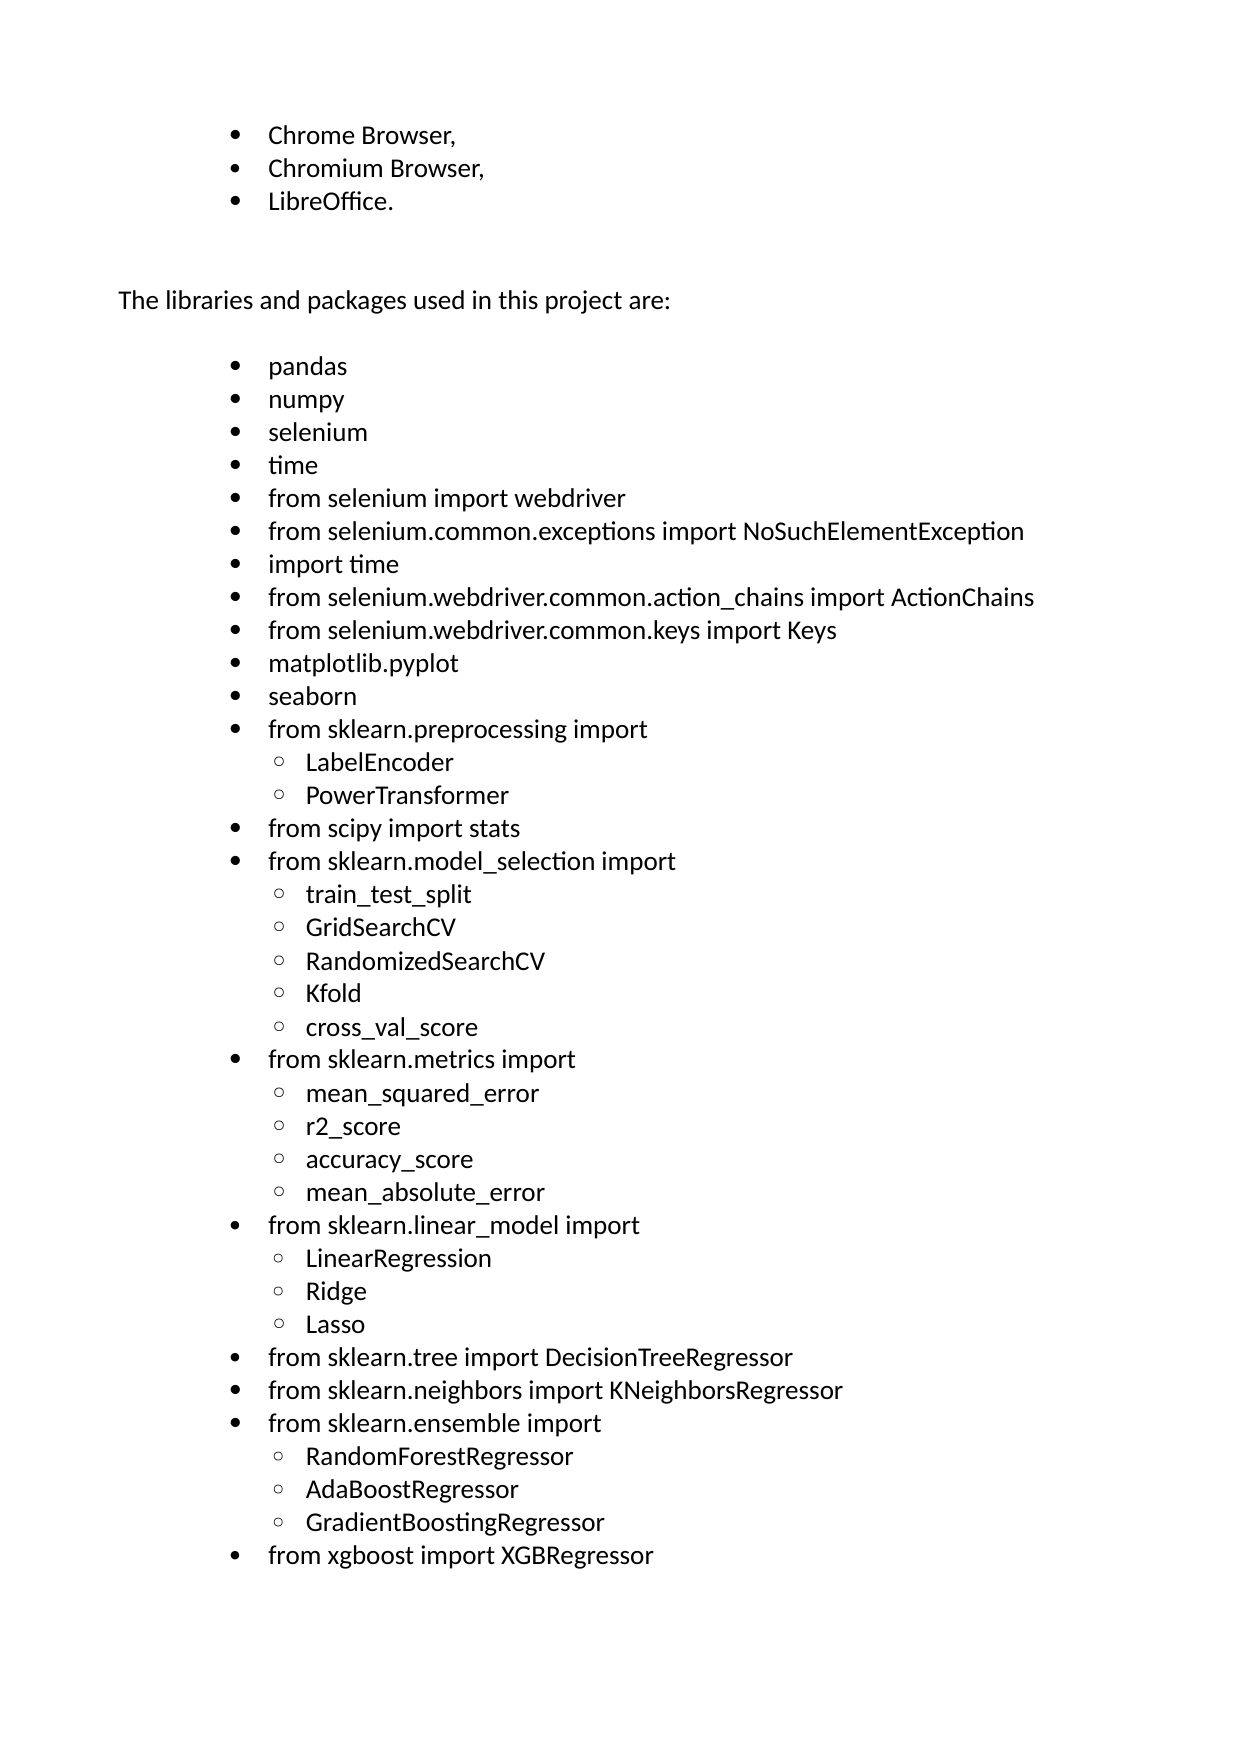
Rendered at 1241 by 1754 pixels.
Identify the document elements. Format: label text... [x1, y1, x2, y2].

list train_test_split [268, 878, 1122, 911]
list pandas [231, 349, 1122, 382]
list Lasso [268, 1307, 1122, 1340]
list from sklearn.tree import DecisionTreeRegressor [231, 1340, 1122, 1373]
list matplotlib.pyplot [231, 646, 1122, 679]
list selenium [231, 415, 1122, 448]
list from selenium.common.exceptions import NoSuchElementException [231, 514, 1122, 547]
list mean_absolute_error [268, 1175, 1122, 1208]
list seaborn [231, 679, 1122, 712]
list from selenium import webdriver [231, 481, 1122, 514]
list GradientBoostingRegressor [268, 1505, 1122, 1538]
list numpy [231, 382, 1122, 415]
list from sklearn.ensemble import [231, 1406, 1122, 1439]
list from sklearn.model_selection import [231, 844, 1122, 878]
list from xgboost import XGBRegressor [231, 1538, 1122, 1571]
list time [231, 448, 1122, 481]
list GridSearchCV [268, 911, 1122, 944]
list mean_squared_error [268, 1076, 1122, 1109]
list from selenium.webdriver.common.action_chains import ActionChains [231, 580, 1122, 613]
list from sklearn.neighbors import KNeighborsRegressor [231, 1373, 1122, 1406]
list from sklearn.preprocessing import [231, 712, 1122, 746]
list from selenium.webdriver.common.keys import Keys [231, 613, 1122, 646]
list PowerTransformer [268, 778, 1122, 812]
list RandomForestRegressor [268, 1439, 1122, 1472]
list Ridge [268, 1274, 1122, 1307]
list The libraries and packages used in this project are: [118, 283, 1122, 316]
list import time [231, 547, 1122, 580]
list RandomizedSearchCV [268, 944, 1122, 977]
list Chromium Browser, [231, 151, 1122, 184]
list r2_score [268, 1109, 1122, 1142]
list LinearRegression [268, 1241, 1122, 1274]
list Kfold [268, 977, 1122, 1010]
list from sklearn.metrics import [231, 1043, 1122, 1076]
list AdaBoostRegressor [268, 1472, 1122, 1505]
list cross_val_score [268, 1010, 1122, 1043]
list accuracy_score [268, 1142, 1122, 1175]
list from scipy import stats [231, 812, 1122, 844]
list LibreOffice. [231, 184, 1122, 217]
list LabelEncoder [268, 746, 1122, 778]
list from sklearn.linear_model import [231, 1208, 1122, 1241]
list Chrome Browser, [231, 118, 1122, 151]
